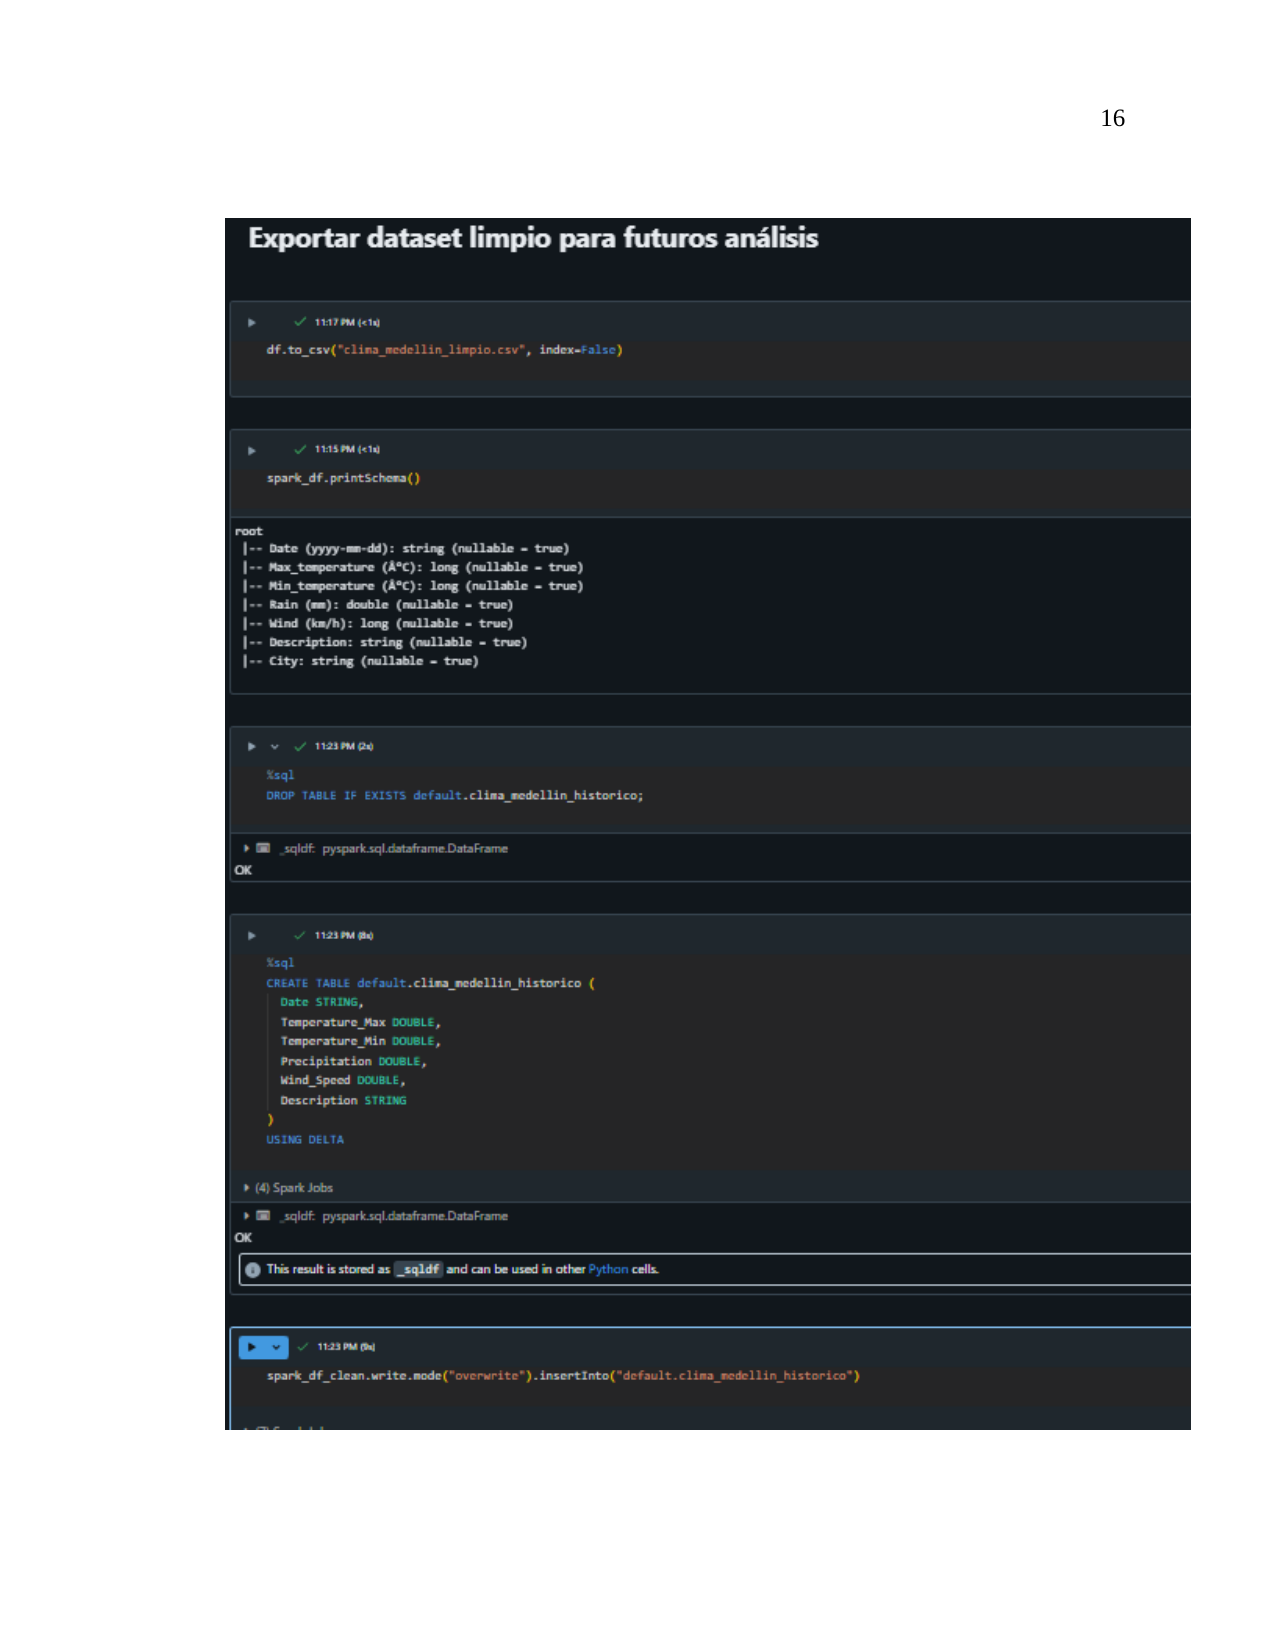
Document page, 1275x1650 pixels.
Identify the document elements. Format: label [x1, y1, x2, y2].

picture [225, 218, 1191, 1430]
